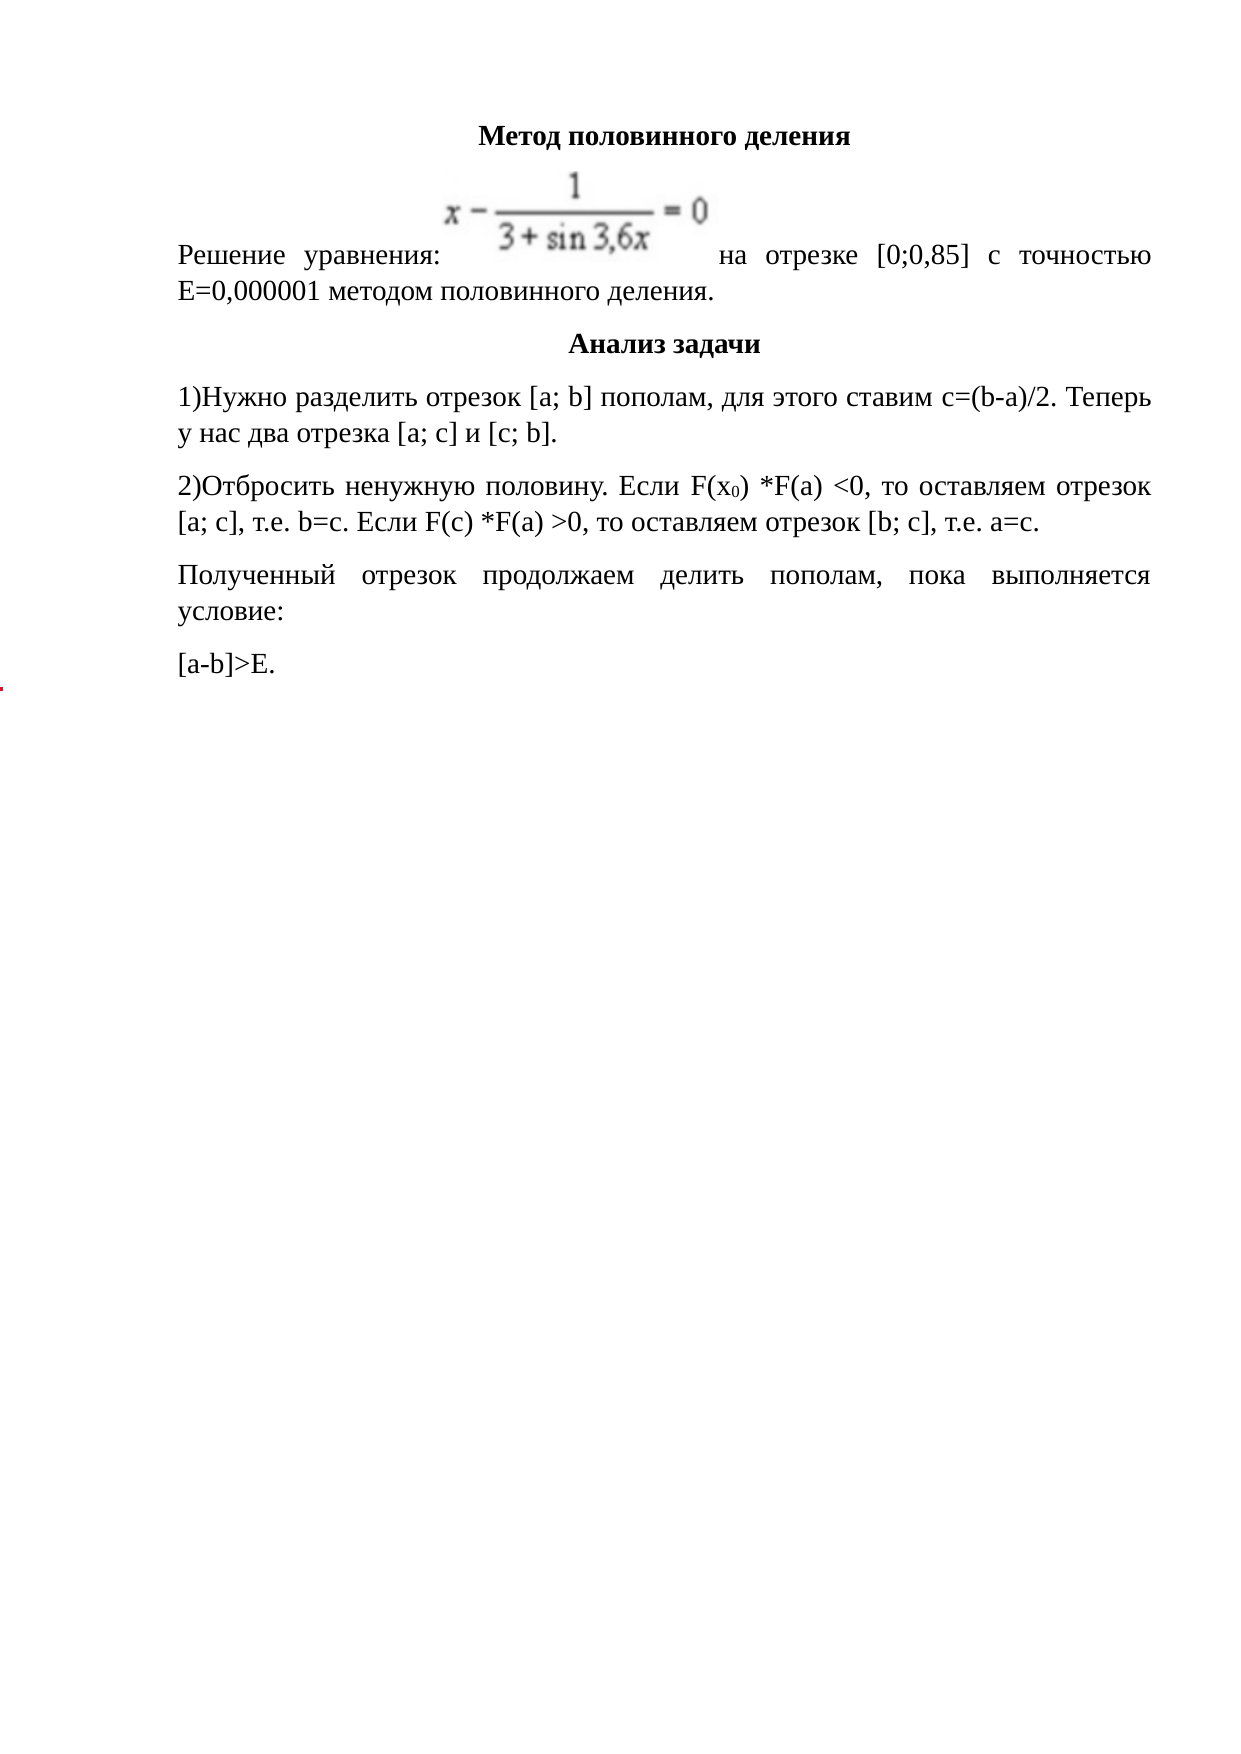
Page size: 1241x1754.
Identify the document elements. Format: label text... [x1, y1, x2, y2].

picture [441, 171, 719, 265]
text [a-b]>E. [177, 646, 1152, 679]
text Решение уравнения:на отрезке [0;0,85] с точностью E=0,000001 методом половинного деления. [177, 171, 1152, 307]
text Анализ задачи [177, 326, 1152, 360]
text Метод половинного деления [177, 118, 1152, 152]
text 2)Отбросить ненужную половину. Если F(x0) *F(a) <0, то оставляем отрезок [a; c], т.е. b=c. Если F(c) *F(a) >0, то оставляем отрезок [b; c], т.е. a=c. [177, 468, 1152, 538]
text Полученный отрезок продолжаем делить пополам, пока выполняется условие: [177, 557, 1152, 627]
text 1)Нужно разделить отрезок [a; b] пополам, для этого ставим c=(b-a)/2. Теперь у нас два отрезка [a; c] и [c; b]. [177, 379, 1152, 449]
